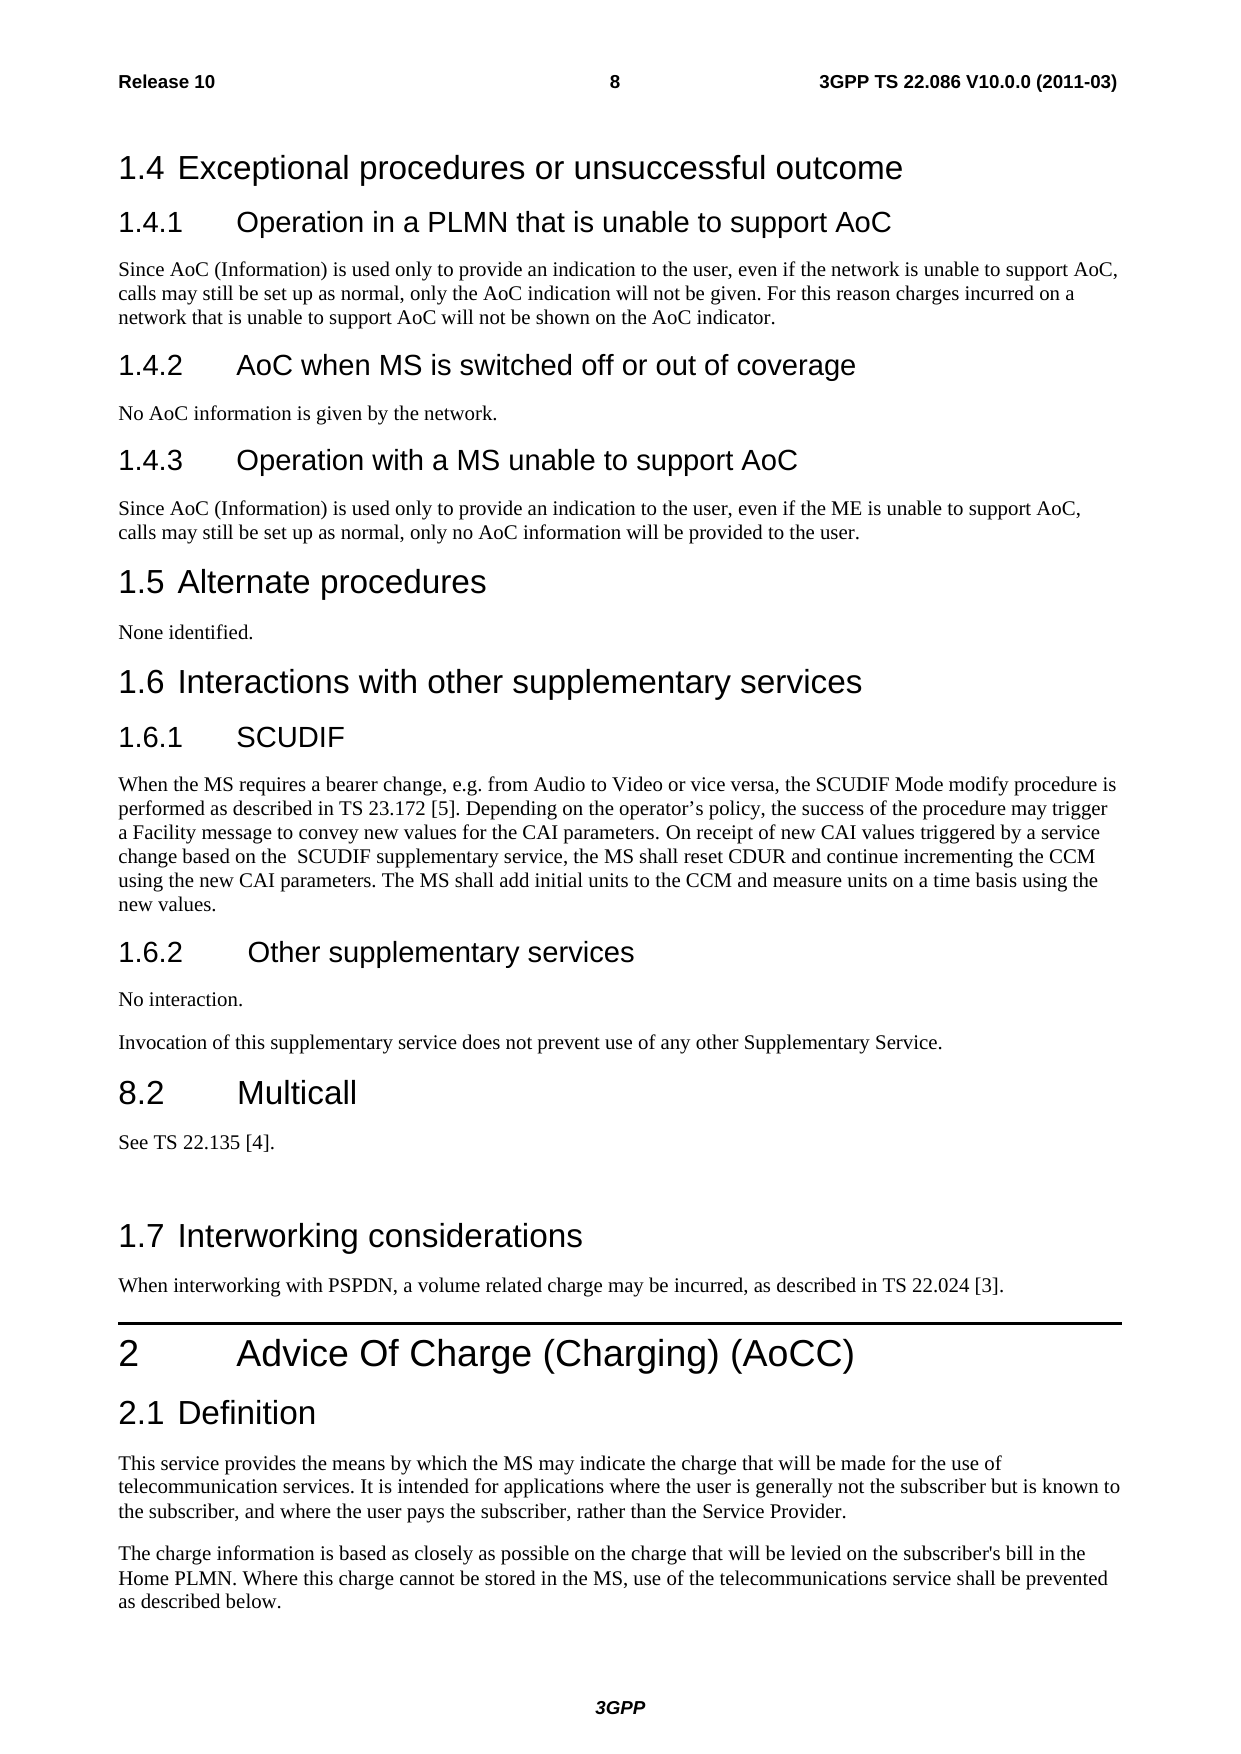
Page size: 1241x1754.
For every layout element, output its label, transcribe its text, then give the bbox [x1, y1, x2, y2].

subtitle 1.7 Interworking considerations [118, 1216, 1122, 1254]
text When interworking with PSPDN, a volume related charge may be incurred, as described in TS 22.024 [3]. [118, 1273, 1122, 1297]
subtitle 1.4 Exceptional procedures or unsuccessful outcome [118, 148, 1122, 186]
subtitle 1.6 Interactions with other supplementary services [118, 662, 1122, 701]
subtitle 1.4.1 Operation in a PLMN that is unable to support AoC [118, 205, 1122, 238]
subtitle 1.4.3 Operation with a MS unable to support AoC [118, 443, 1122, 477]
subtitle 1.6.1 SCUDIF [118, 719, 1122, 753]
text When the MS requires a bearer change, e.g. from Audio to Video or vice versa, the SCUDIF Mode modify procedure is performed as described in TS 23.172 [5]. Depending on the operator’s policy, the success of the procedure may trigger a Facility message to convey new values for the CAI parameters. On receipt of new CAI values triggered by a service change based on the SCUDIF supplementary service, the MS shall reset CDUR and continue incrementing the CCM using the new CAI parameters. The MS shall add initial units to the CCM and measure units on a time basis using the new values. [118, 772, 1122, 916]
text The charge information is based as closely as possible on the charge that will be levied on the subscriber's bill in the Home PLMN. Where this charge cannot be stored in the MS, use of the telecommunications service shall be prevented as described below. [118, 1541, 1122, 1613]
subtitle 1.4.2 AoC when MS is switched off or out of coverage [118, 348, 1122, 382]
text No interaction. [118, 987, 1122, 1011]
text Since AoC (Information) is used only to provide an indication to the user, even if the ME is unable to support AoC, calls may still be set up as normal, only no AoC information will be provided to the user. [118, 496, 1122, 544]
text See TS 22.135 [4]. [118, 1130, 1122, 1154]
subtitle 1.6.2 Other supplementary services [118, 935, 1122, 968]
subtitle 2.1 Definition [118, 1393, 1122, 1432]
text No AoC information is given by the network. [118, 400, 1122, 424]
text None identified. [118, 619, 1122, 644]
text Invocation of this supplementary service does not prevent use of any other Supplementary Service. [118, 1030, 1122, 1054]
text Since AoC (Information) is used only to provide an indication to the user, even if the network is unable to support AoC, calls may still be set up as normal, only the AoC indication will not be given. For this reason charges incurred on a network that is unable to support AoC will not be shown on the AoC indicator. [118, 257, 1122, 329]
text This service provides the means by which the MS may indicate the charge that will be made for the use of telecommunication services. It is intended for applications where the user is generally not the subscriber but is known to the subscriber, and where the user pays the subscriber, rather than the Service Provider. [118, 1450, 1122, 1523]
subtitle Multicall [118, 1073, 1122, 1111]
subtitle 2 Advice Of Charge (Charging) (AoCC) [118, 1325, 1122, 1374]
subtitle 1.5 Alternate procedures [118, 562, 1122, 601]
